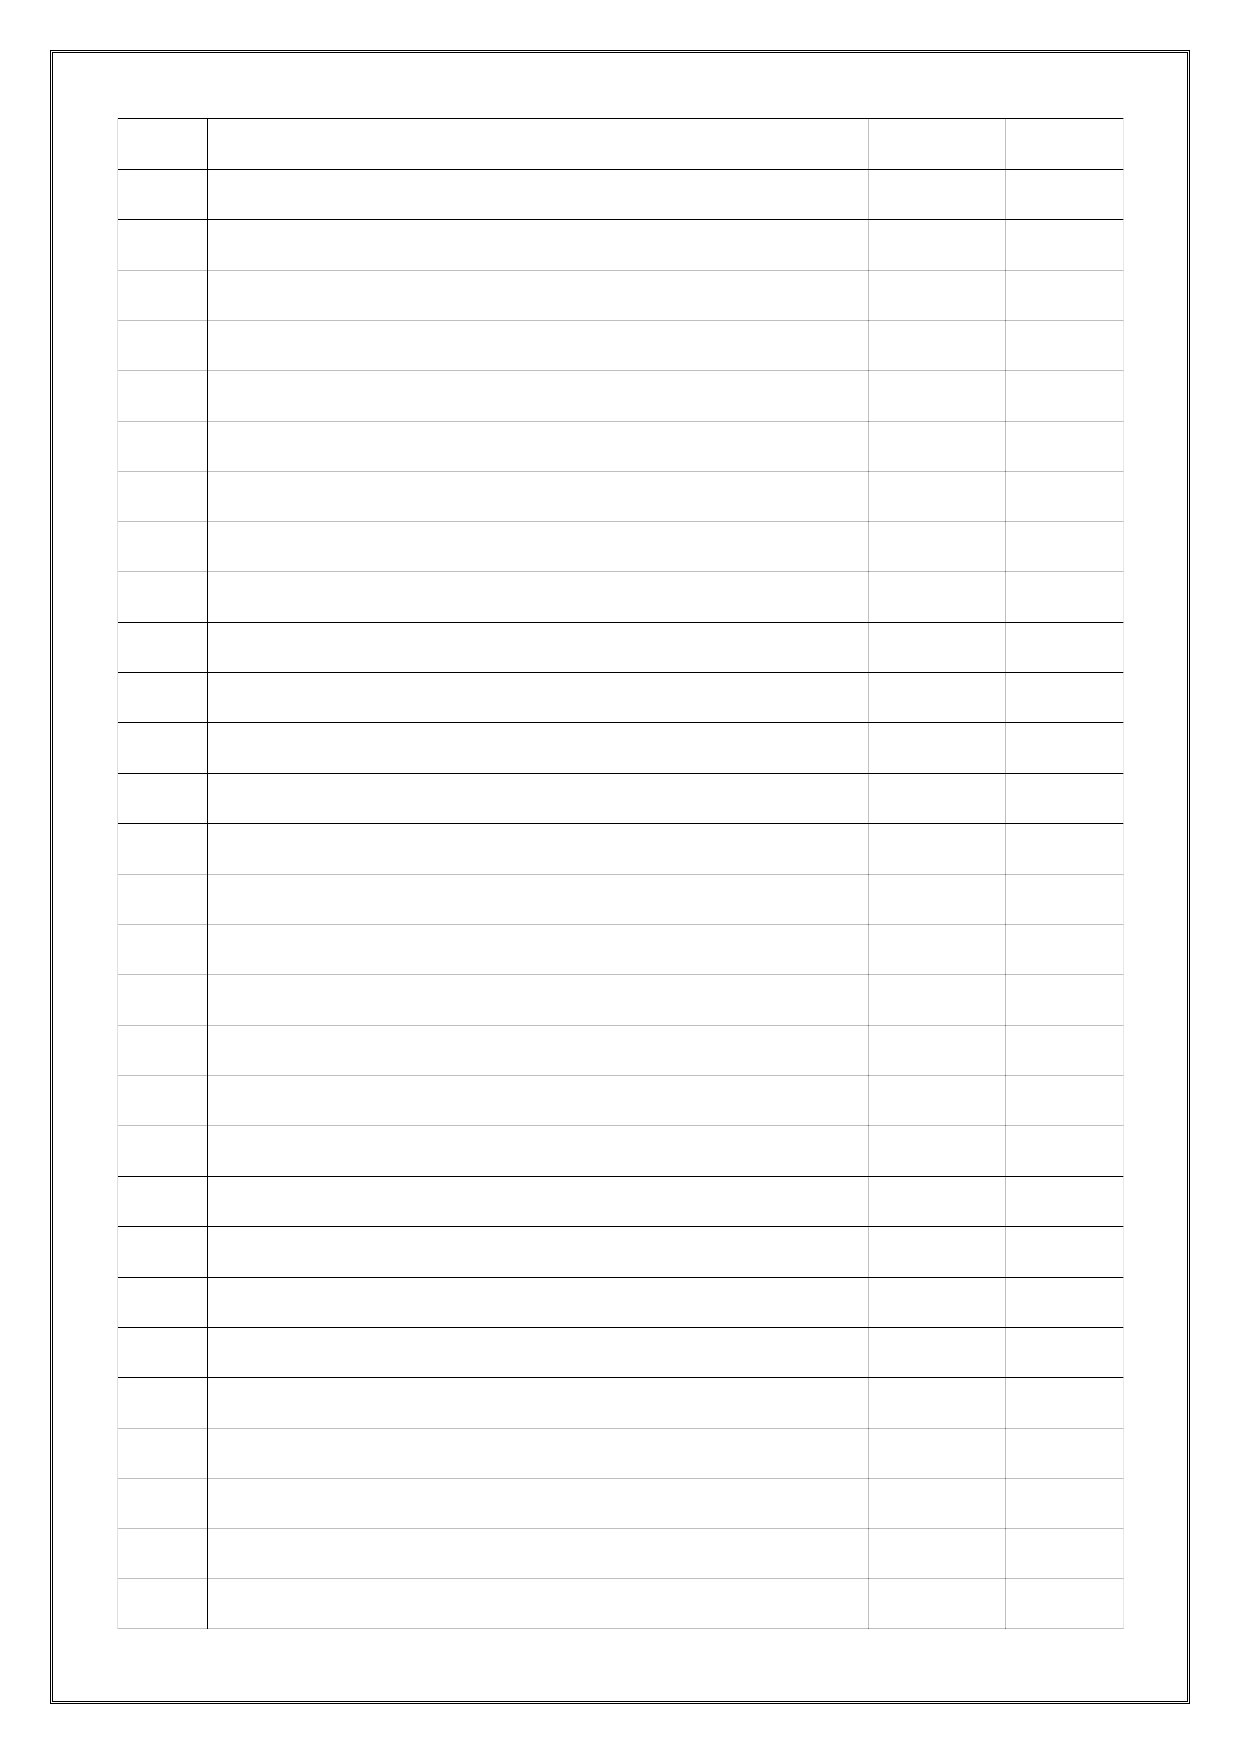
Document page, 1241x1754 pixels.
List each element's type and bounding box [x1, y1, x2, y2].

picture [117, 118, 1124, 1629]
